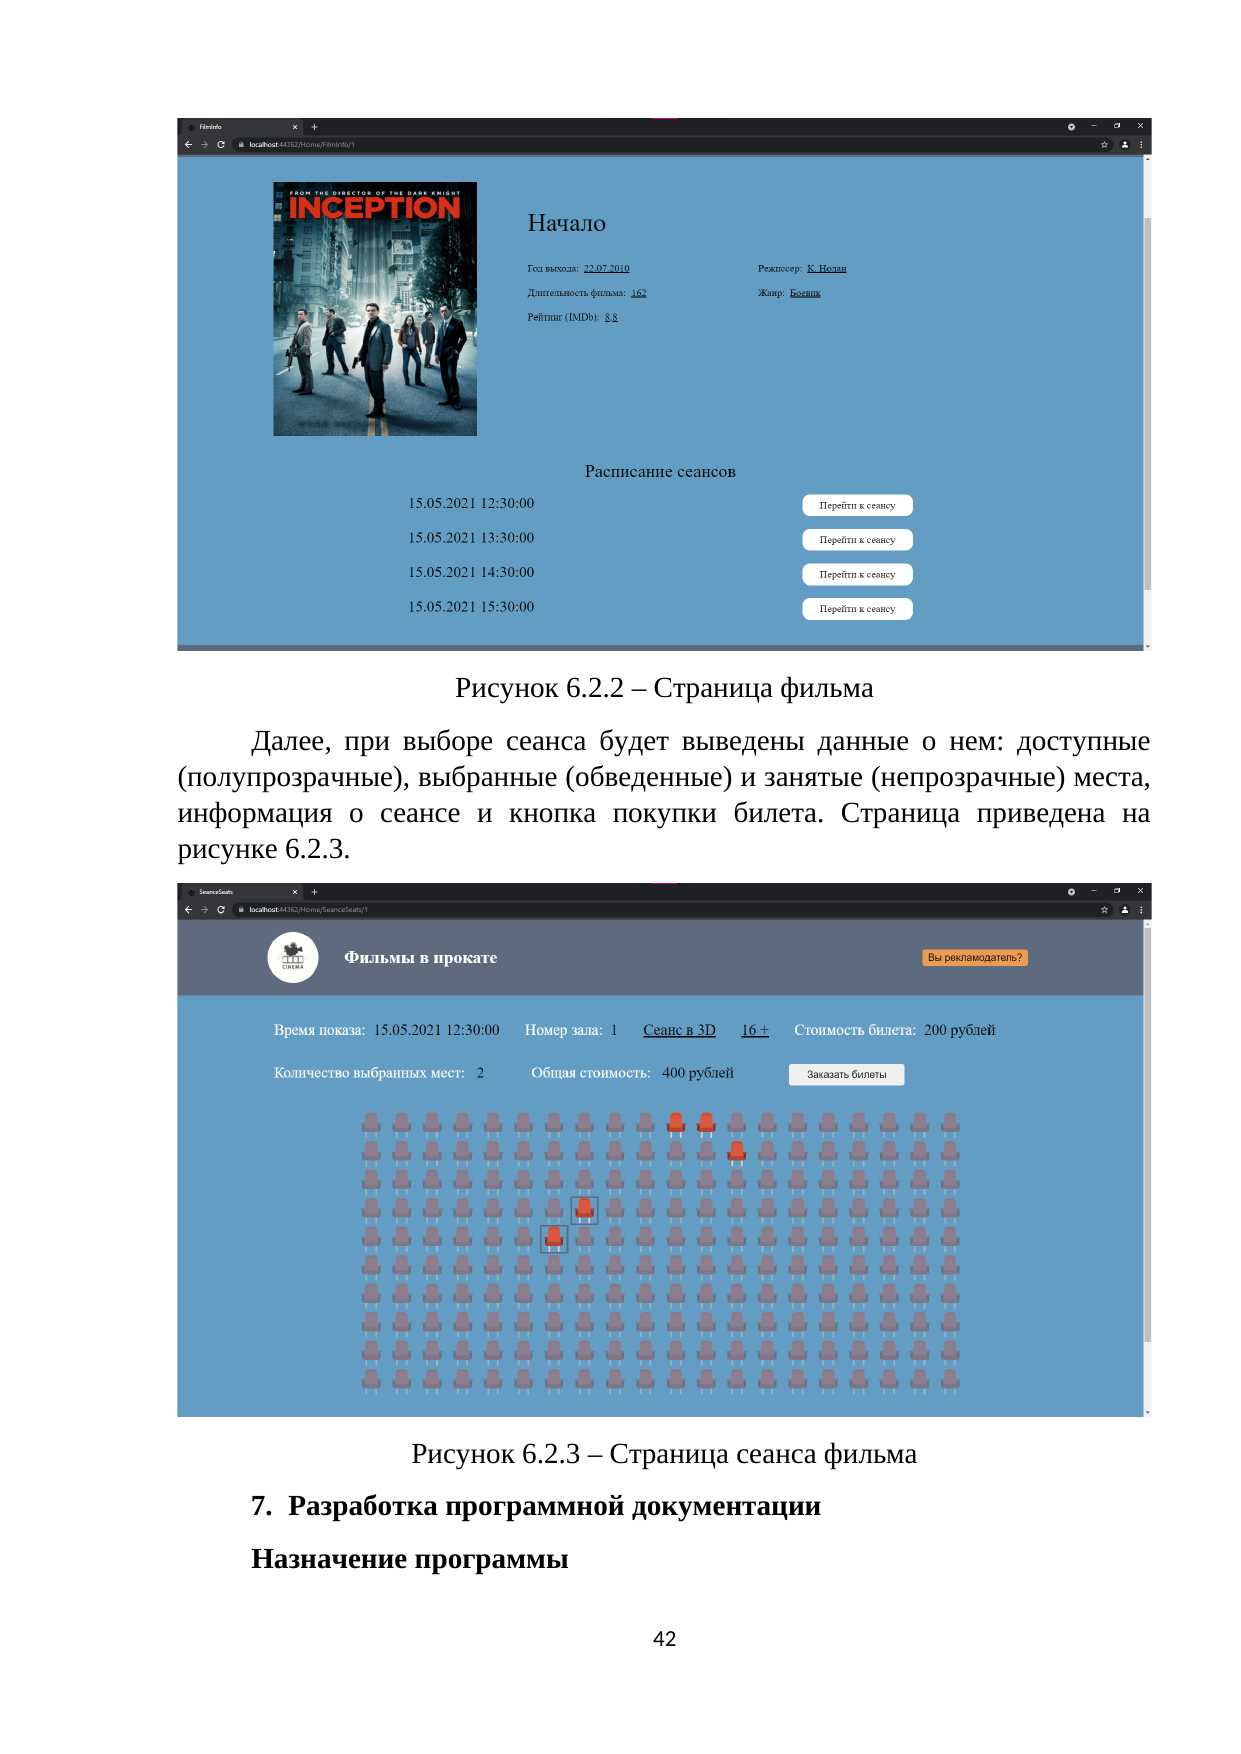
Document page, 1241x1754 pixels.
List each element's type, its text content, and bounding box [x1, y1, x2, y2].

text Далее, при выборе сеанса будет выведены данные о нем: доступные (полупрозрачные), выбранные (обведенные) и занятые (непрозрачные) места, информация о сеансе и кнопка покупки билета. Страница приведена на рисунке 6.2.3. [177, 723, 1152, 865]
text Рисунок 6.2.2 – Страница фильма [177, 670, 1152, 703]
list Разработка программной документации [251, 1488, 1152, 1522]
picture [177, 883, 1152, 1417]
text Назначение программы [177, 1541, 1152, 1575]
picture [177, 118, 1152, 651]
text Рисунок 6.2.3 – Страница сеанса фильма [177, 1436, 1152, 1469]
